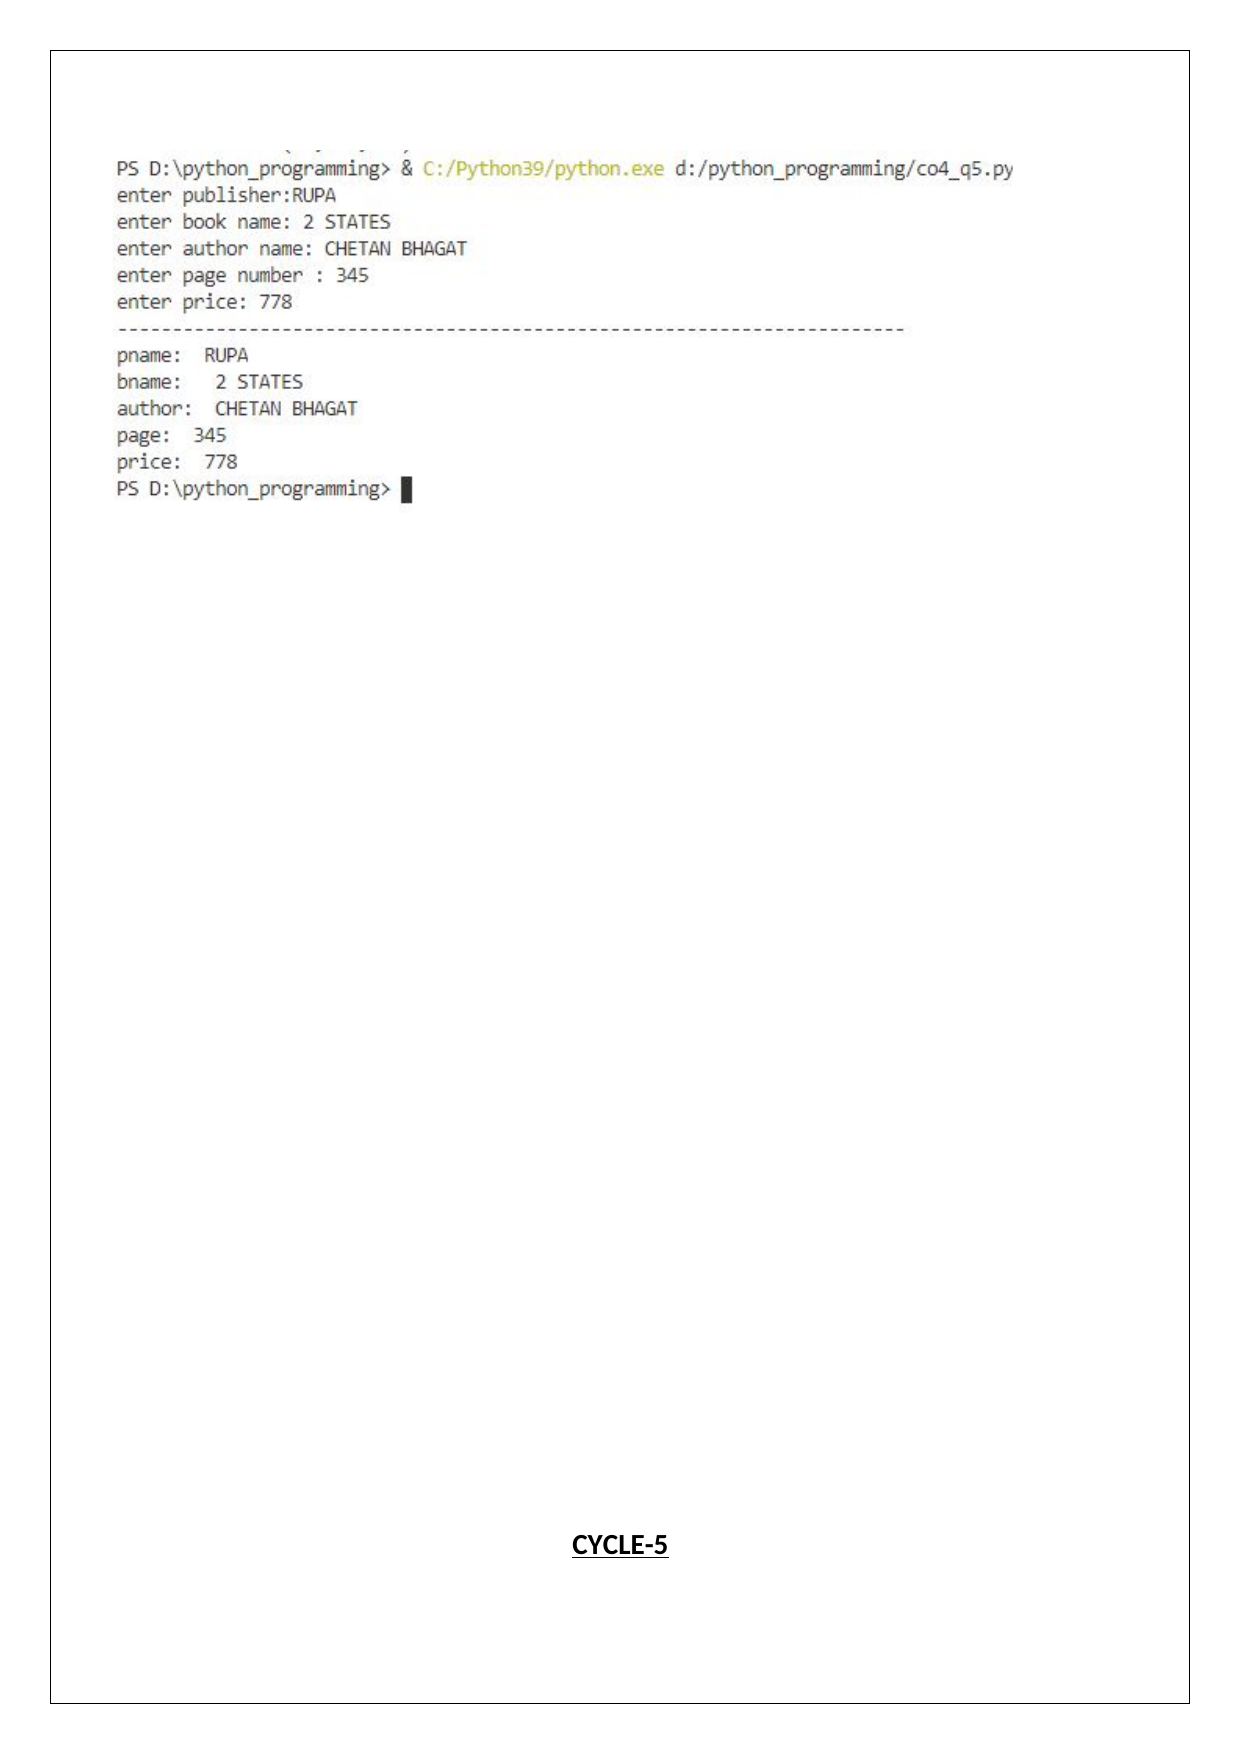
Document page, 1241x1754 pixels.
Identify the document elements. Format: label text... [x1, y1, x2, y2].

text CYCLE-5 [112, 1526, 1128, 1562]
picture [112, 150, 1013, 516]
